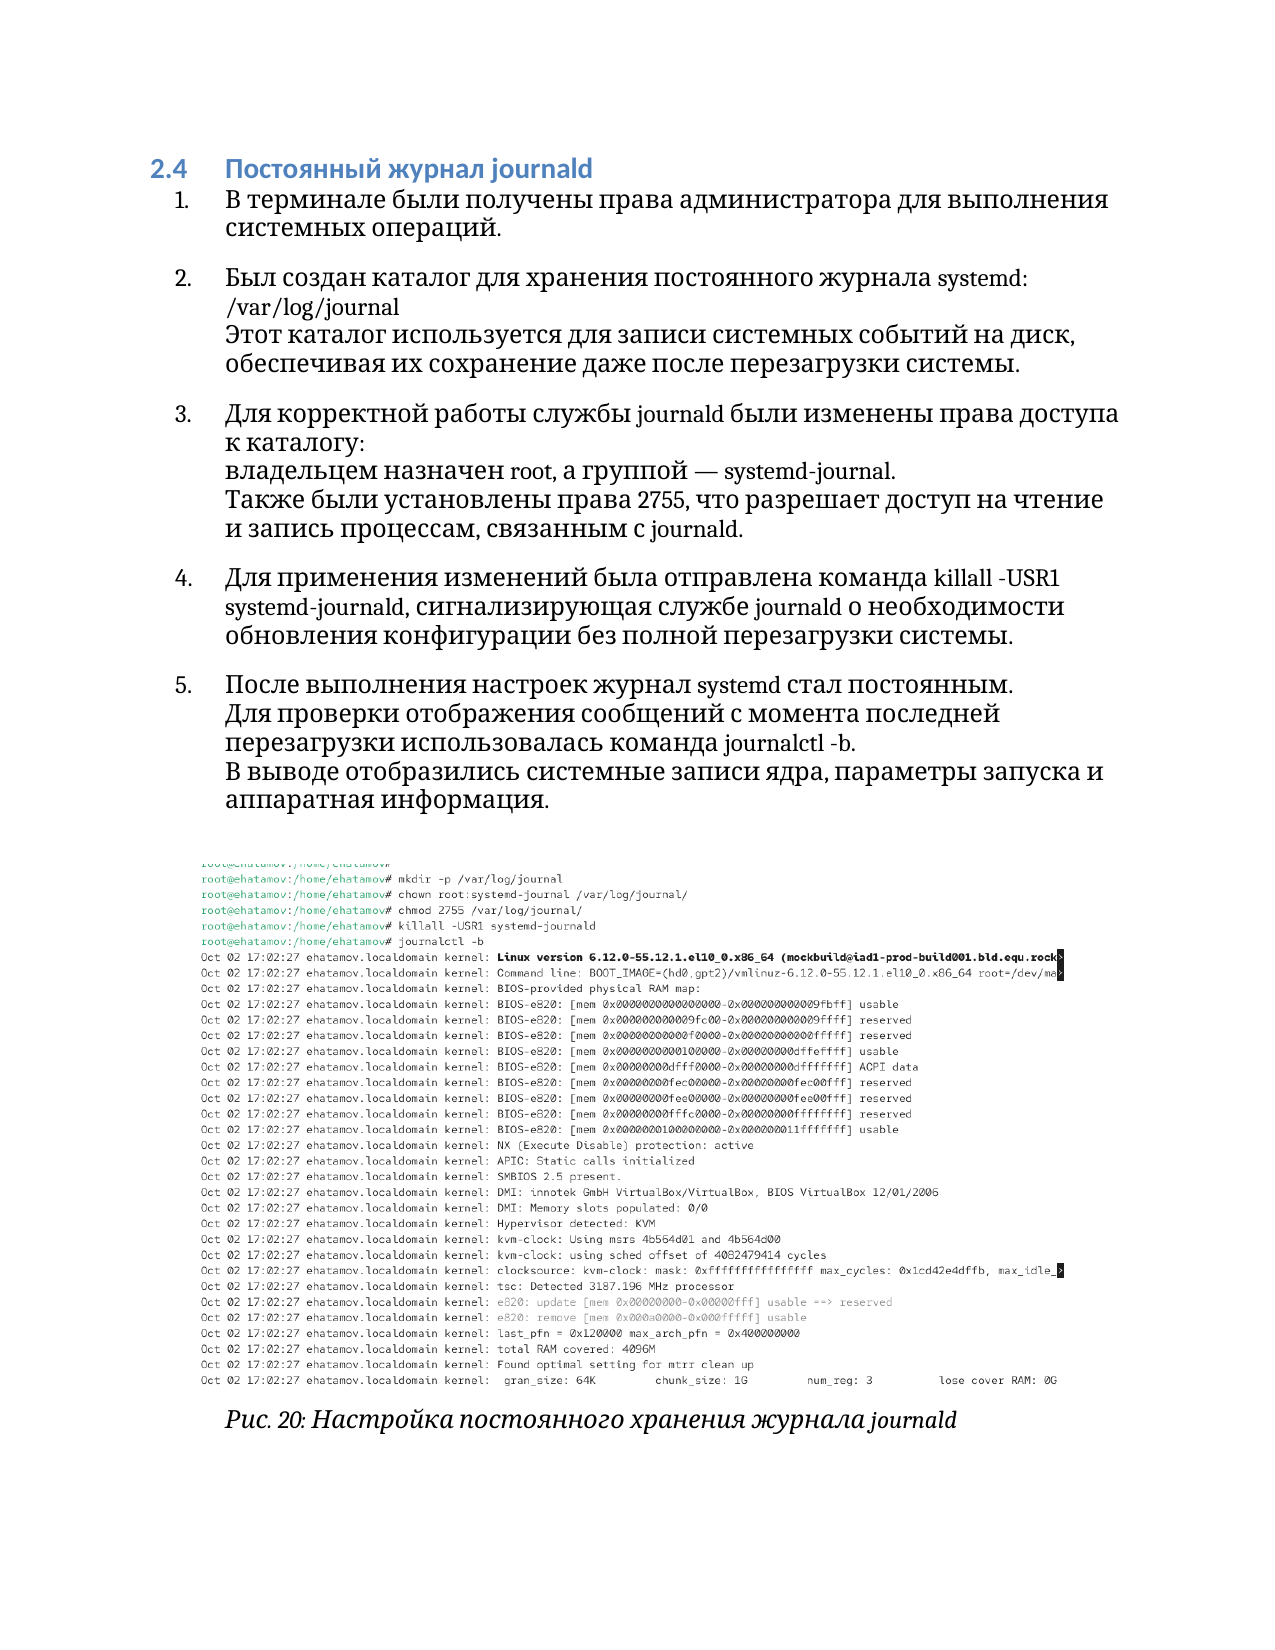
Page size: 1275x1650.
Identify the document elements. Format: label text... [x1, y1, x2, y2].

list Для корректной работы службы journald были изменены права доступа к каталогу: владельцем назначен root, а группой — systemd-journal. Также были установлены права 2755, что разрешает доступ на чтение и запись процессам, связанным с journald. [175, 400, 1125, 543]
list В терминале были получены права администратора для выполнения системных операций. [175, 186, 1125, 243]
list После выполнения настроек журнал systemd стал постоянным. Для проверки отображения сообщений с момента последней перезагрузки использовалась команда journalctl -b. В выводе отобразились системные записи ядра, параметры запуска и аппаратная информация. [175, 671, 1125, 815]
list Был создан каталог для хранения постоянного журнала systemd: /var/log/journal Этот каталог используется для записи системных событий на диск, обеспечивая их сохранение даже после перезагрузки системы. [175, 264, 1125, 379]
picture [193, 864, 1069, 1386]
subtitle 2.4 Постоянный журнал journald [150, 150, 1125, 186]
list Рис. 20: Настройка постоянного хранения журнала journald [175, 1406, 1125, 1435]
list Для применения изменений была отправлена команда killall -USR1 systemd-journald, сигнализирующая службе journald о необходимости обновления конфигурации без полной перезагрузки системы. [175, 564, 1125, 651]
